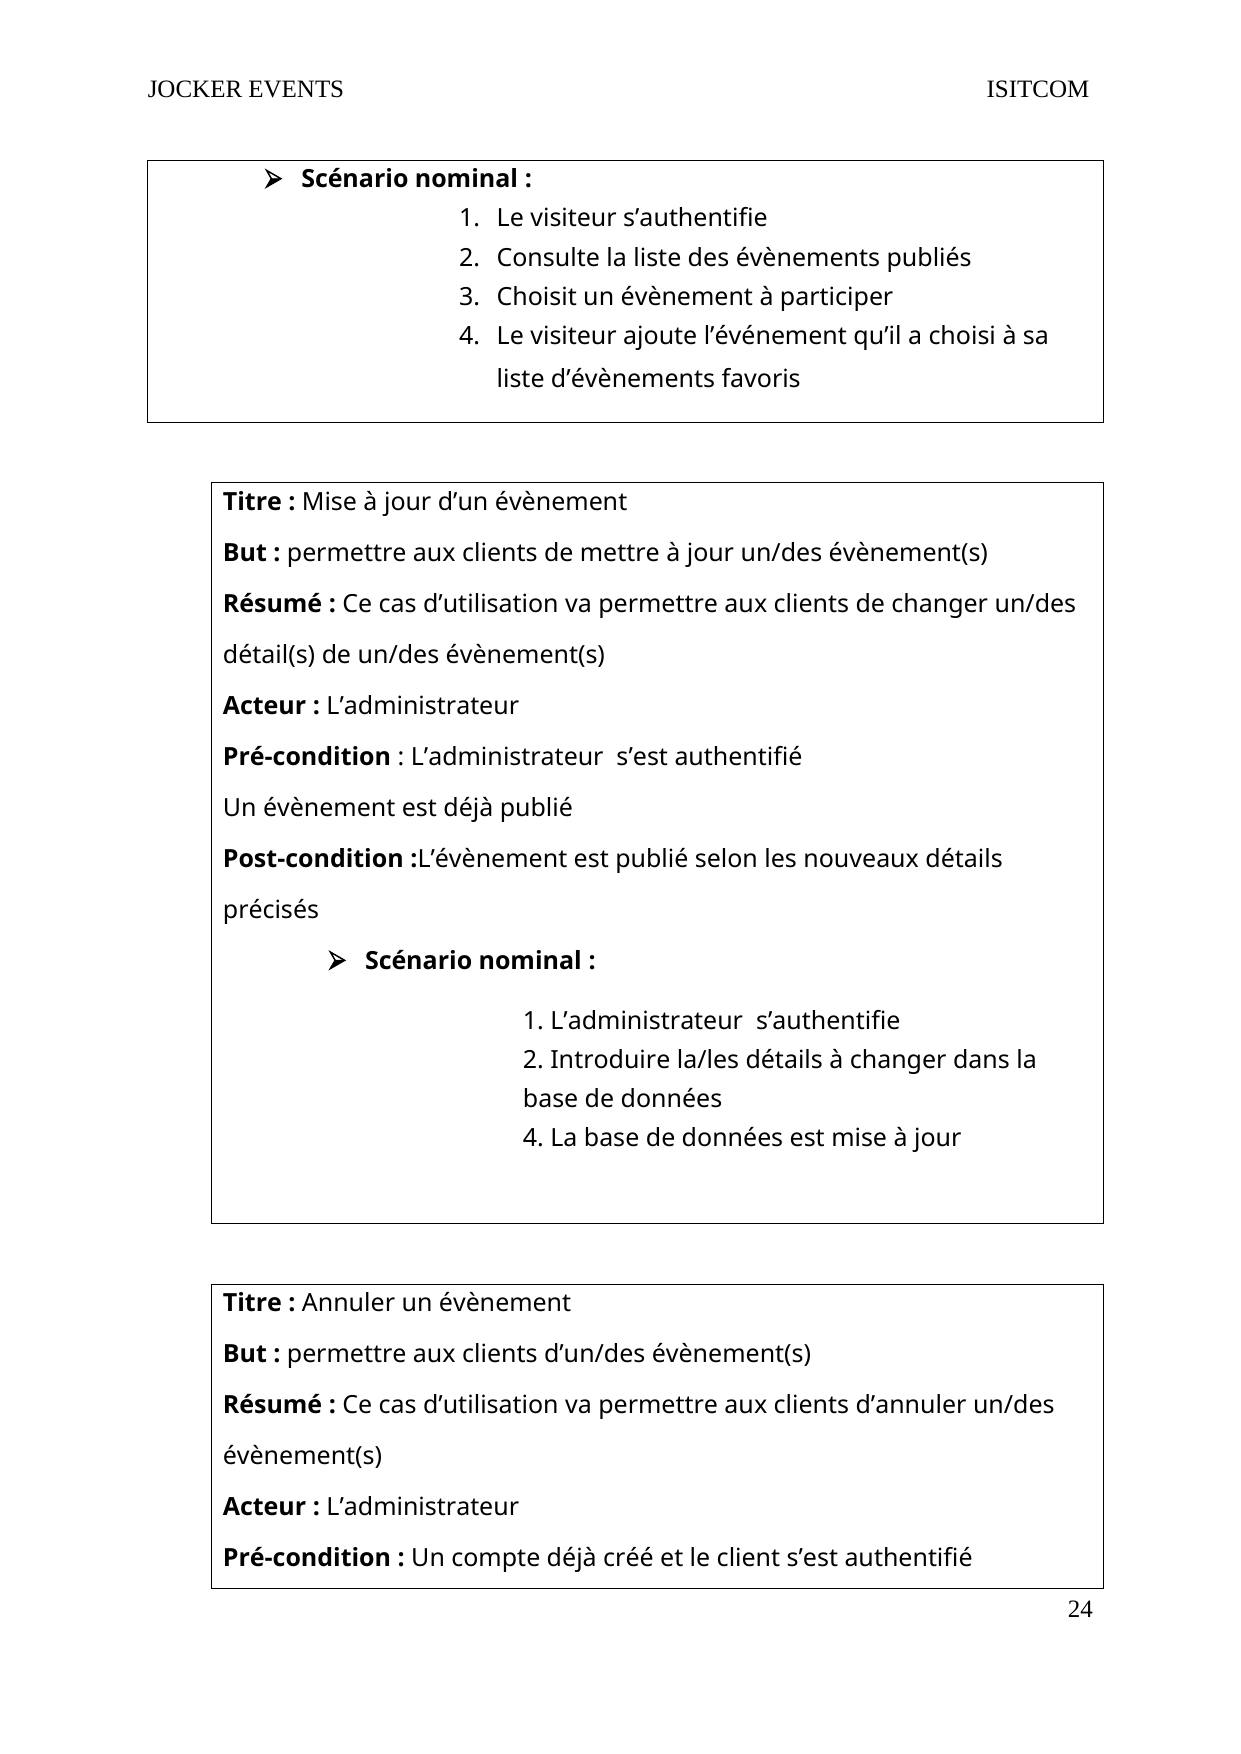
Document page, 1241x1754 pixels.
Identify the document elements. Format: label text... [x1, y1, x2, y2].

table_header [212, 1285, 1103, 1588]
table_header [148, 161, 1103, 422]
table_header Titre : Mise à jour d’un évènement But : permettre aux clients de mettre à jour un/des évènement(s) Résumé : Ce cas d’utilisation va permettre aux clients de changer un/des détail(s) de un/des évènement(s) Acteur : L’administrateur Pré-condition : L’administrateur s’est authentifié Un évènement est déjà publié Post-condition :L’évènement est publié selon les nouveaux détails précisés Scénario nominal : 1. L’administrateur s’authentifie 2. Introduire la/les détails à changer dans la base de données 4. La base de données est mise à jour [212, 483, 1103, 1223]
